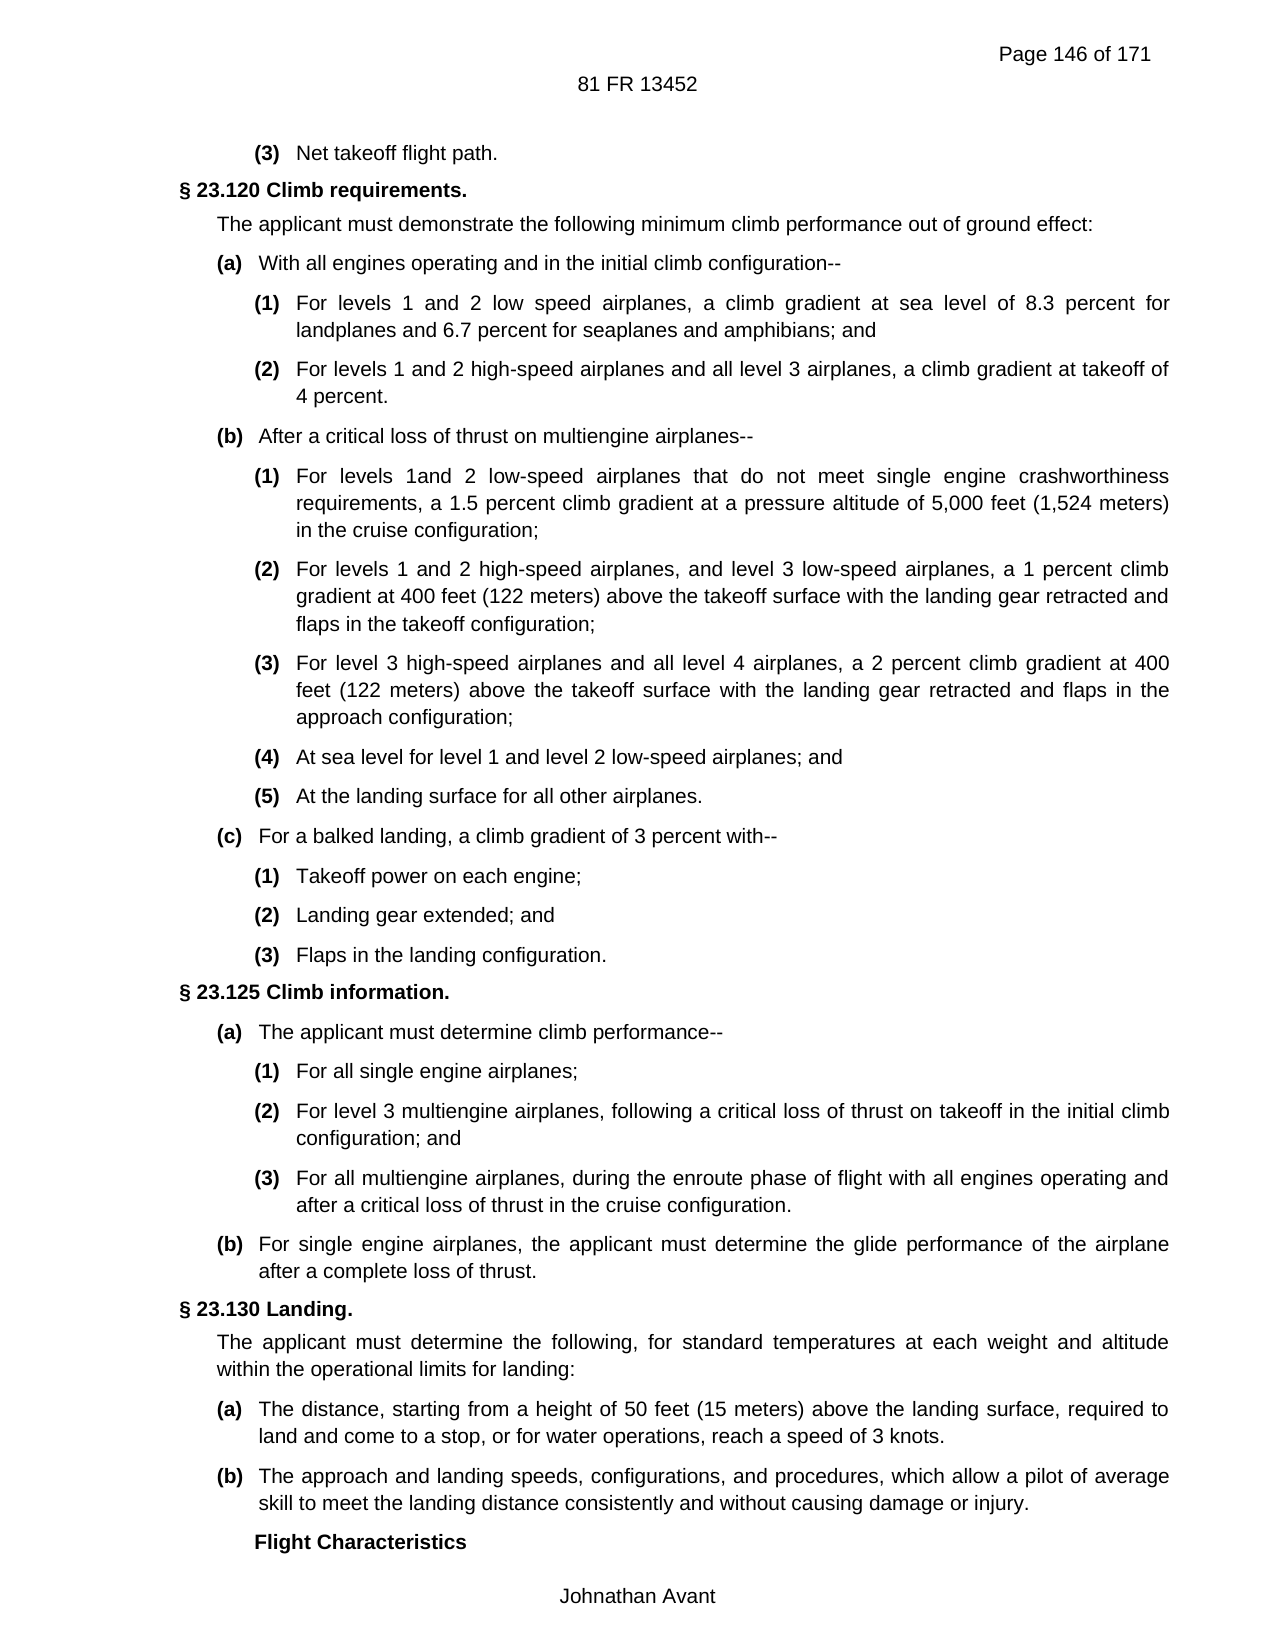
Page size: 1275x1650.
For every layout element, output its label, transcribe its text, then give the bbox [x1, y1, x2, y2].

text The applicant must demonstrate the following minimum climb performance out of ground effect: [217, 208, 1171, 235]
list After a critical loss of thrust on multiengine airplanes-- [217, 421, 1171, 448]
list For level 3 high-speed airplanes and all level 4 airplanes, a 2 percent climb gradient at 400 feet (122 meters) above the takeoff surface with the landing gear retracted and flaps in the approach configuration; [254, 648, 1171, 729]
list For single engine airplanes, the applicant must determine the glide performance of the airplane after a complete loss of thrust. [217, 1229, 1171, 1283]
list For levels 1and 2 low-speed airplanes that do not meet single engine crashworthiness requirements, a 1.5 percent climb gradient at a pressure altitude of 5,000 feet (1,524 meters) in the cruise configuration; [254, 460, 1171, 542]
list For levels 1 and 2 low speed airplanes, a climb gradient at sea level of 8.3 percent for landplanes and 6.7 percent for seaplanes and amphibians; and [254, 287, 1171, 342]
list For levels 1 and 2 high-speed airplanes and all level 3 airplanes, a climb gradient at takeoff of 4 percent. [254, 354, 1171, 408]
text Flight Characteristics [254, 1527, 1171, 1554]
list For all single engine airplanes; [254, 1056, 1171, 1083]
list For a balked landing, a climb gradient of 3 percent with-- [217, 821, 1171, 848]
list The approach and landing speeds, configurations, and procedures, which allow a pilot of average skill to meet the landing distance consistently and without causing damage or injury. [217, 1460, 1171, 1514]
list Landing gear extended; and [254, 900, 1171, 927]
list The distance, starting from a height of 50 feet (15 meters) above the landing surface, required to land and come to a stop, or for water operations, reach a speed of 3 knots. [217, 1394, 1171, 1448]
list Takeoff power on each engine; [254, 860, 1171, 887]
list With all engines operating and in the initial climb configuration-- [217, 248, 1171, 275]
list Net takeoff flight path. [254, 137, 1171, 164]
list The applicant must determine climb performance-- [217, 1017, 1171, 1044]
list For levels 1 and 2 high-speed airplanes, and level 3 low-speed airplanes, a 1 percent climb gradient at 400 feet (122 meters) above the takeoff surface with the landing gear retracted and flaps in the takeoff configuration; [254, 554, 1171, 635]
list For level 3 multiengine airplanes, following a critical loss of thrust on takeoff in the initial climb configuration; and [254, 1096, 1171, 1150]
text The applicant must determine the following, for standard temperatures at each weight and altitude within the operational limits for landing: [217, 1327, 1171, 1381]
list At sea level for level 1 and level 2 low-speed airplanes; and [254, 742, 1171, 769]
list At the landing surface for all other airplanes. [254, 781, 1171, 808]
list For all multiengine airplanes, during the enroute phase of flight with all engines operating and after a critical loss of thrust in the cruise configuration. [254, 1162, 1171, 1217]
list Flaps in the landing configuration. [254, 939, 1171, 967]
